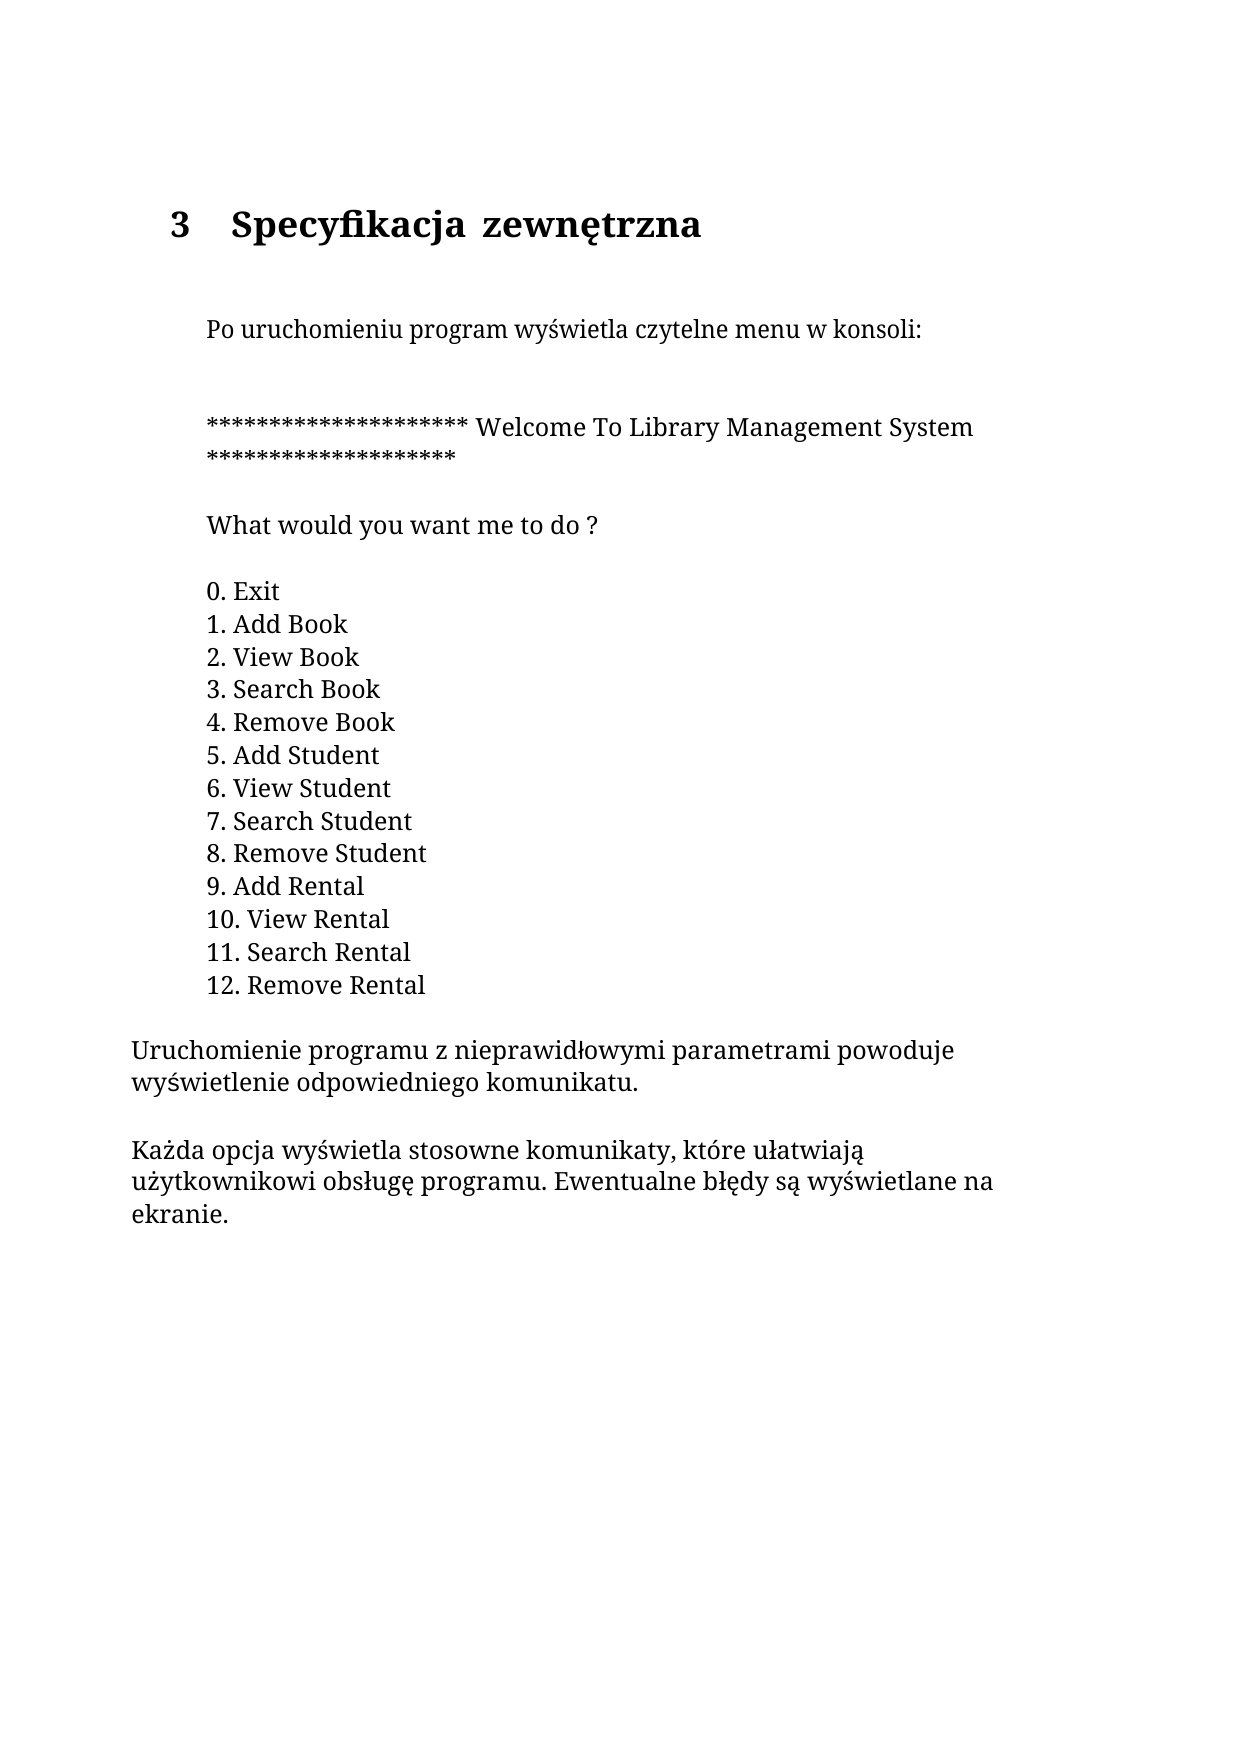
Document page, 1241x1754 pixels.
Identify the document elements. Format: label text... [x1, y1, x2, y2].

text Po uruchomieniu program wyświetla czytelne menu w konsoli: [206, 312, 1186, 344]
text Uruchomienie programu z nieprawidłowymi parametrami powoduje wyświetlenie odpowiedniego komunikatu. [131, 1034, 1055, 1098]
text 6. View Student [206, 771, 1186, 804]
text 10. View Rental [206, 902, 1186, 935]
subtitle Specyfikacja zewnętrzna [170, 200, 1186, 248]
text 4. Remove Book [206, 706, 1186, 738]
text 1. Add Book [206, 607, 1186, 640]
text 3. Search Book [206, 673, 1186, 705]
text 9. Add Rental [206, 869, 1186, 902]
text 12. Remove Rental [206, 968, 1186, 1001]
text 5. Add Student [206, 738, 1186, 771]
text ********************* Welcome To Library Management System ******************** [206, 410, 1186, 476]
text Każda opcja wyświetla stosowne komunikaty, które ułatwiają użytkownikowi obsługę programu. Ewentualne błędy są wyświetlane na ekranie. [131, 1133, 1055, 1230]
text 11. Search Rental [206, 935, 1186, 968]
text 2. View Book [206, 640, 1186, 673]
text 8. Remove Student [206, 837, 1186, 869]
text 0. Exit [206, 574, 1186, 607]
text 7. Search Student [206, 804, 1186, 837]
text What would you want me to do ? [206, 509, 1186, 541]
